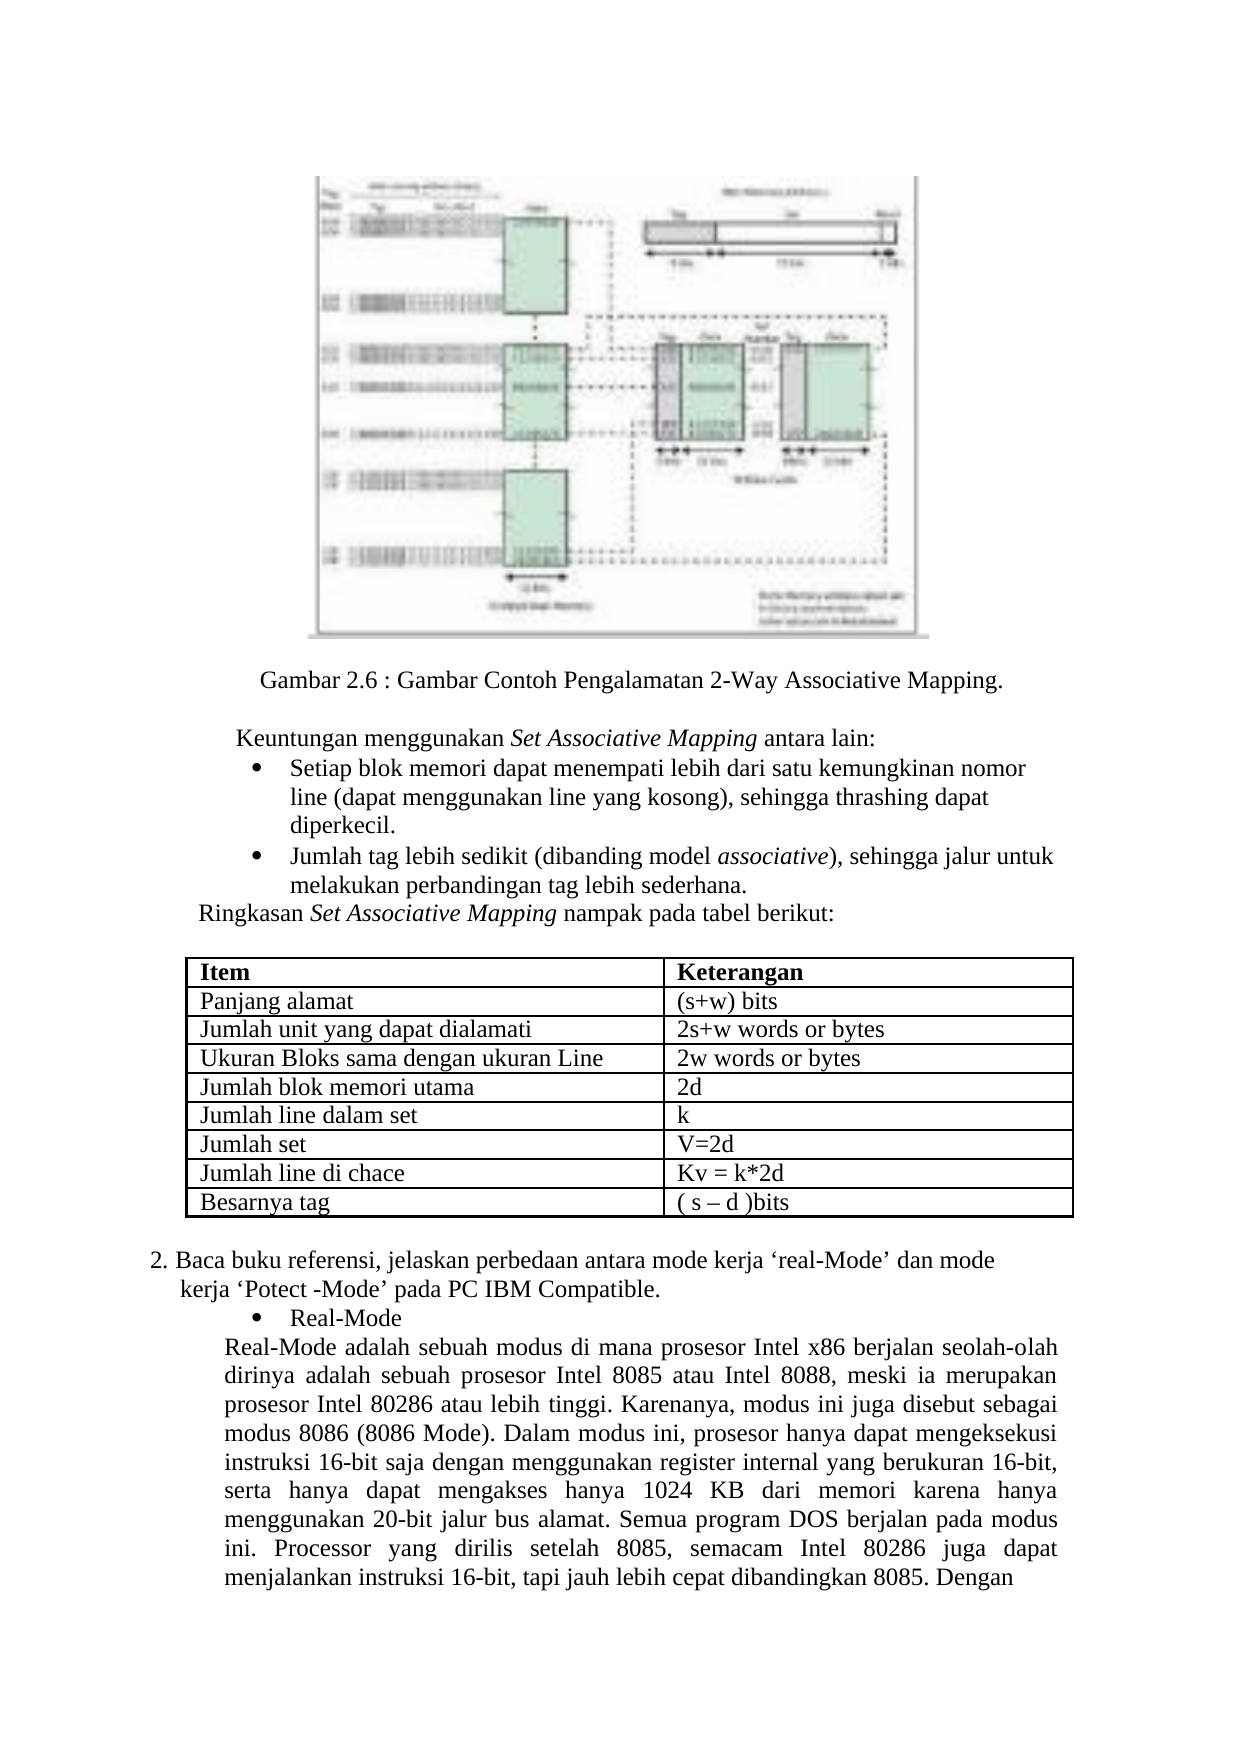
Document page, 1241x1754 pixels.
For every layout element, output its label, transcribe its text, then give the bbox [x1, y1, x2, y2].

list Real-Mode [252, 1303, 1103, 1332]
table_cell 2d [665, 1074, 1072, 1101]
text Real-Mode adalah sebuah modus di mana prosesor Intel x86 berjalan seolah-olah dirinya adalah sebuah prosesor Intel 8085 atau Intel 8088, meski ia merupakan prosesor Intel 80286 atau lebih tinggi. Karenanya, modus ini juga disebut sebagai modus 8086 (8086 Mode). Dalam modus ini, prosesor hanya dapat mengeksekusi instruksi 16-bit saja dengan menggunakan register internal yang berukuran 16-bit, serta hanya dapat mengakses hanya 1024 KB dari memori karena hanya menggunakan 20-bit jalur bus alamat. Semua program DOS berjalan pada modus ini. Processor yang dirilis setelah 8085, semacam Intel 80286 juga dapat menjalankan instruksi 16-bit, tapi jauh lebih cepat dibandingkan 8085. Dengan [224, 1332, 1058, 1591]
table_cell Besarnya tag [188, 1189, 663, 1215]
list Baca buku referensi, jelaskan perbedaan antara mode kerja ‘real-Mode’ dan mode kerja ‘Potect -Mode’ pada PC IBM Compatible. [150, 1245, 1000, 1303]
list Jumlah tag lebih sedikit (dibanding model associative), sehingga jalur untuk melakukan perbandingan tag lebih sederhana. [252, 841, 1059, 899]
list Setiap blok memori dapat menempati lebih dari satu kemungkinan nomor line (dapat menggunakan line yang kosong), sehingga thrashing dapat diperkecil. [252, 753, 1069, 839]
table_cell ( s – d )bits [665, 1189, 1072, 1215]
text Ringkasan Set Associative Mapping nampak pada tabel berikut: [198, 899, 1103, 927]
table_cell k [665, 1103, 1072, 1129]
table_cell Jumlah line di chace [188, 1160, 663, 1187]
table_cell Panjang alamat [188, 988, 663, 1015]
table_header Keterangan [665, 959, 1072, 986]
table_cell 2s+w words or bytes [665, 1017, 1072, 1043]
table_cell V=2d [665, 1131, 1072, 1158]
table_cell Jumlah blok memori utama [188, 1074, 663, 1101]
table_cell Jumlah set [188, 1131, 663, 1158]
table_cell 2w words or bytes [665, 1045, 1072, 1072]
table_cell Jumlah line dalam set [188, 1103, 663, 1129]
table_cell Ukuran Bloks sama dengan ukuran Line [188, 1045, 663, 1072]
table_header Item [188, 959, 663, 986]
table_cell Jumlah unit yang dapat dialamati [188, 1017, 663, 1043]
text Keuntungan menggunakan Set Associative Mapping antara lain: [236, 723, 1103, 751]
table_cell (s+w) bits [665, 988, 1072, 1015]
text Gambar 2.6 : Gambar Contoh Pengalamatan 2-Way Associative Mapping. [259, 665, 1103, 693]
picture [306, 176, 930, 639]
table_cell Kv = k*2d [665, 1160, 1072, 1187]
